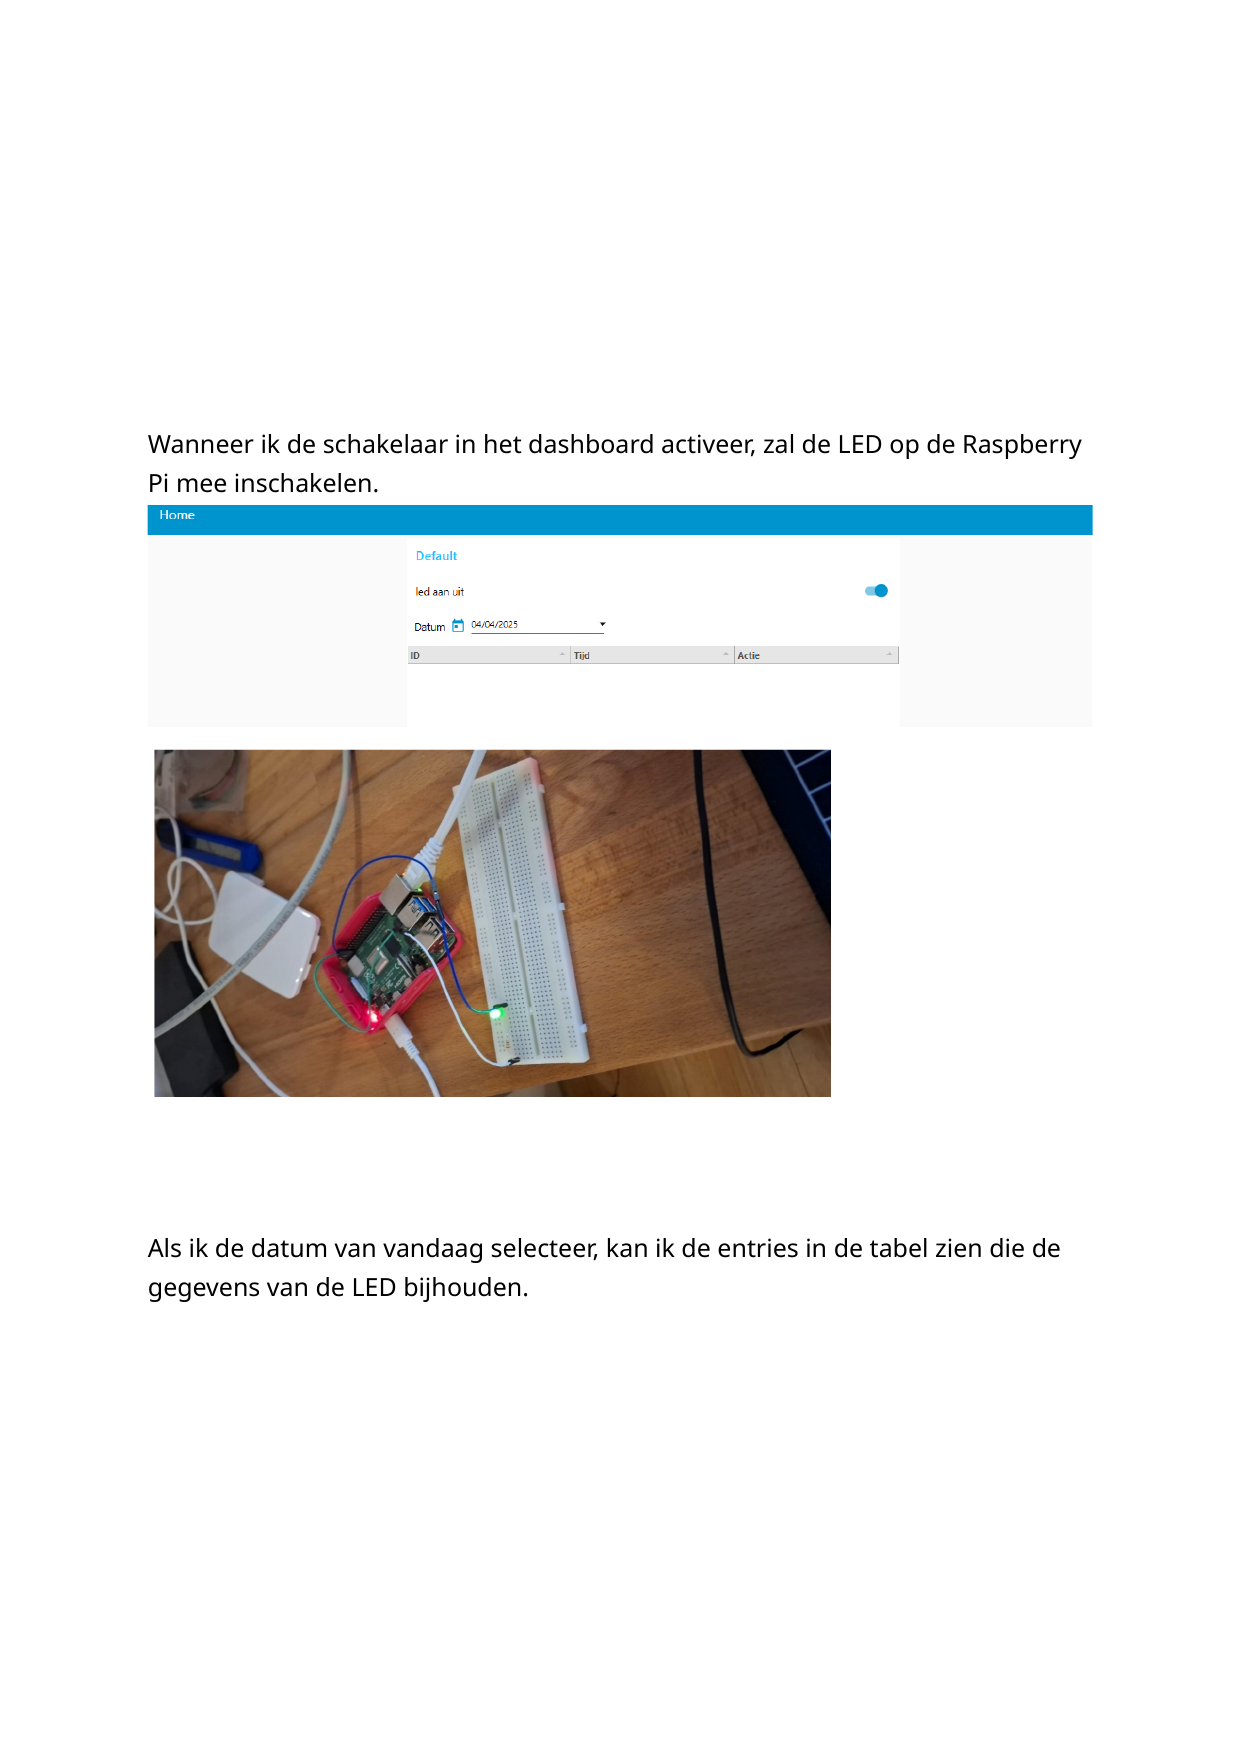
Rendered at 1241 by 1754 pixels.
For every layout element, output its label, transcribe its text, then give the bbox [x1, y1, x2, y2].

text Als ik de datum van vandaag selecteer, kan ik de entries in de tabel zien die de gegevens van de LED bijhouden. [148, 1230, 1093, 1303]
picture [155, 750, 831, 1097]
picture [147, 536, 1093, 727]
text Wanneer ik de schakelaar in het dashboard activeer, zal de LED op de Raspberry Pi mee inschakelen. [148, 427, 1093, 505]
